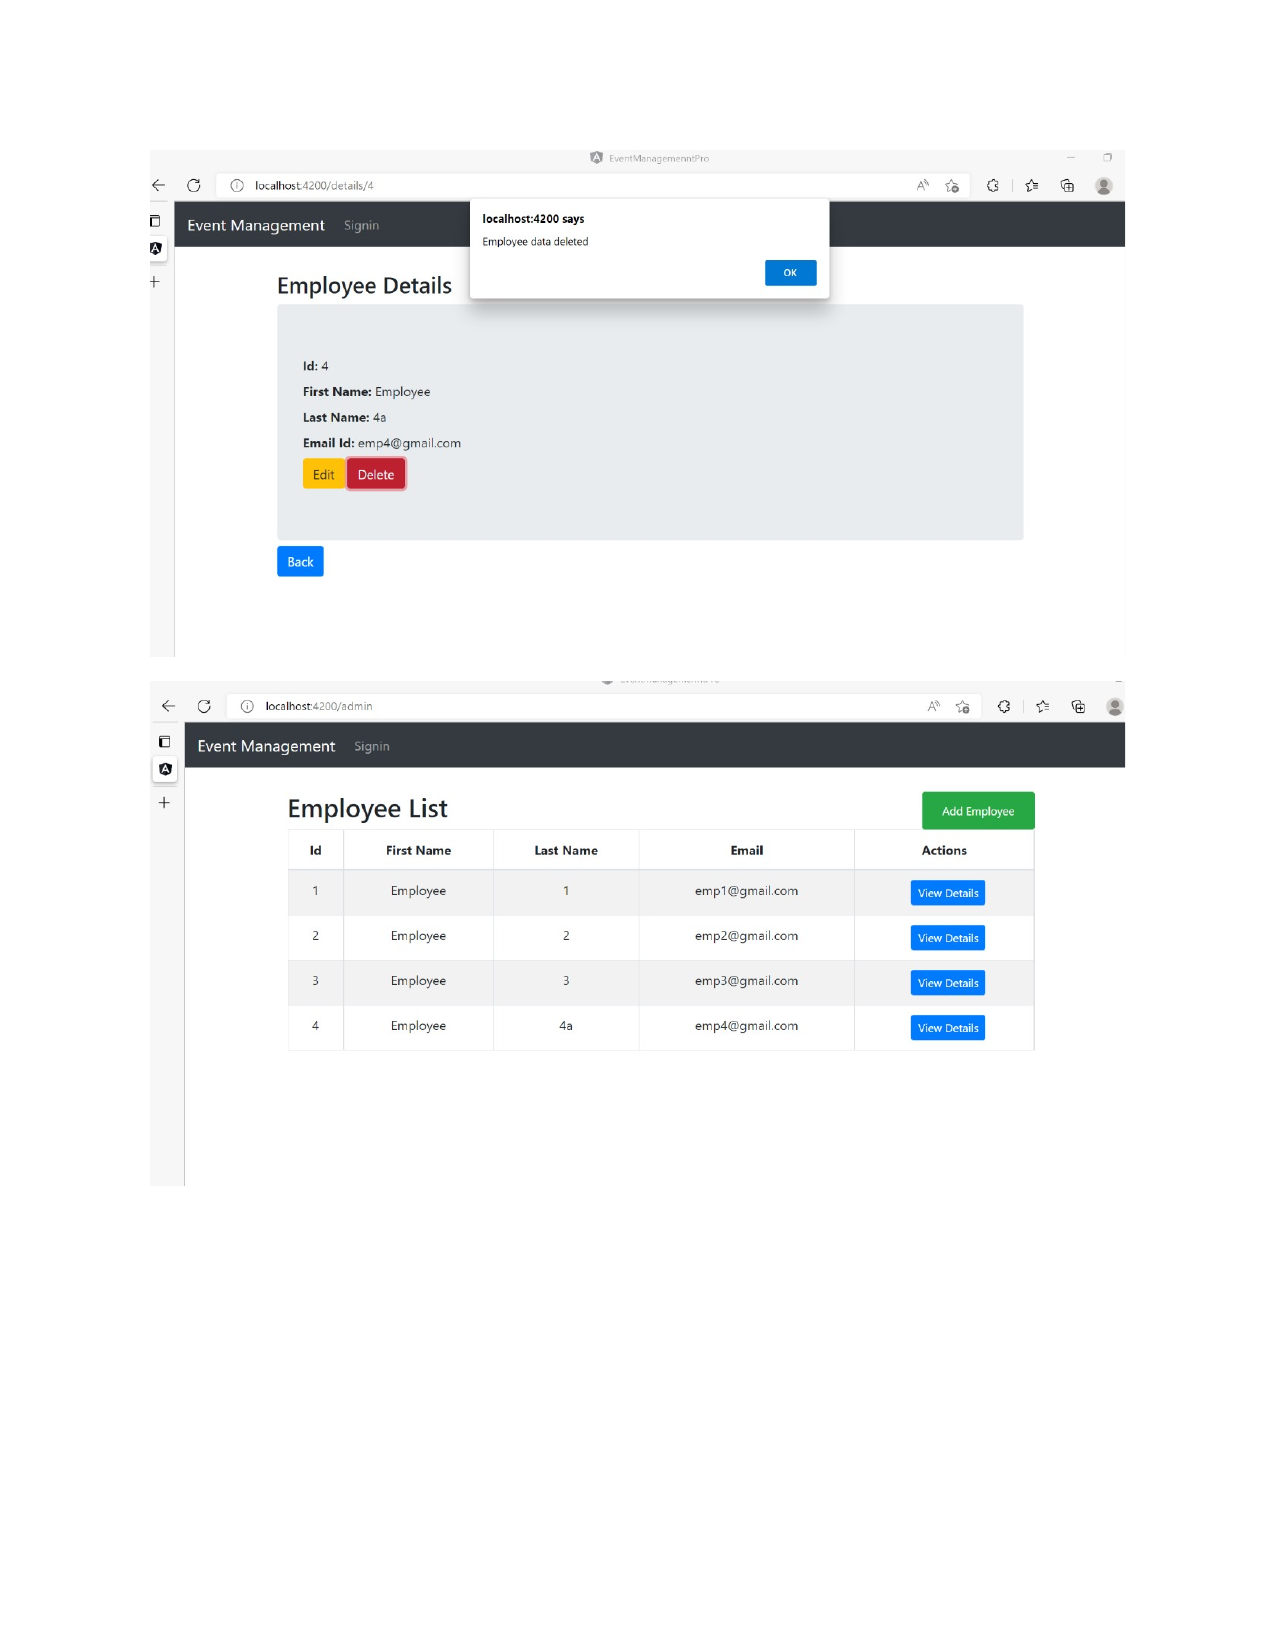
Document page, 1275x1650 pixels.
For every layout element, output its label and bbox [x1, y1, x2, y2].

picture [150, 681, 1125, 1186]
picture [150, 150, 1125, 657]
